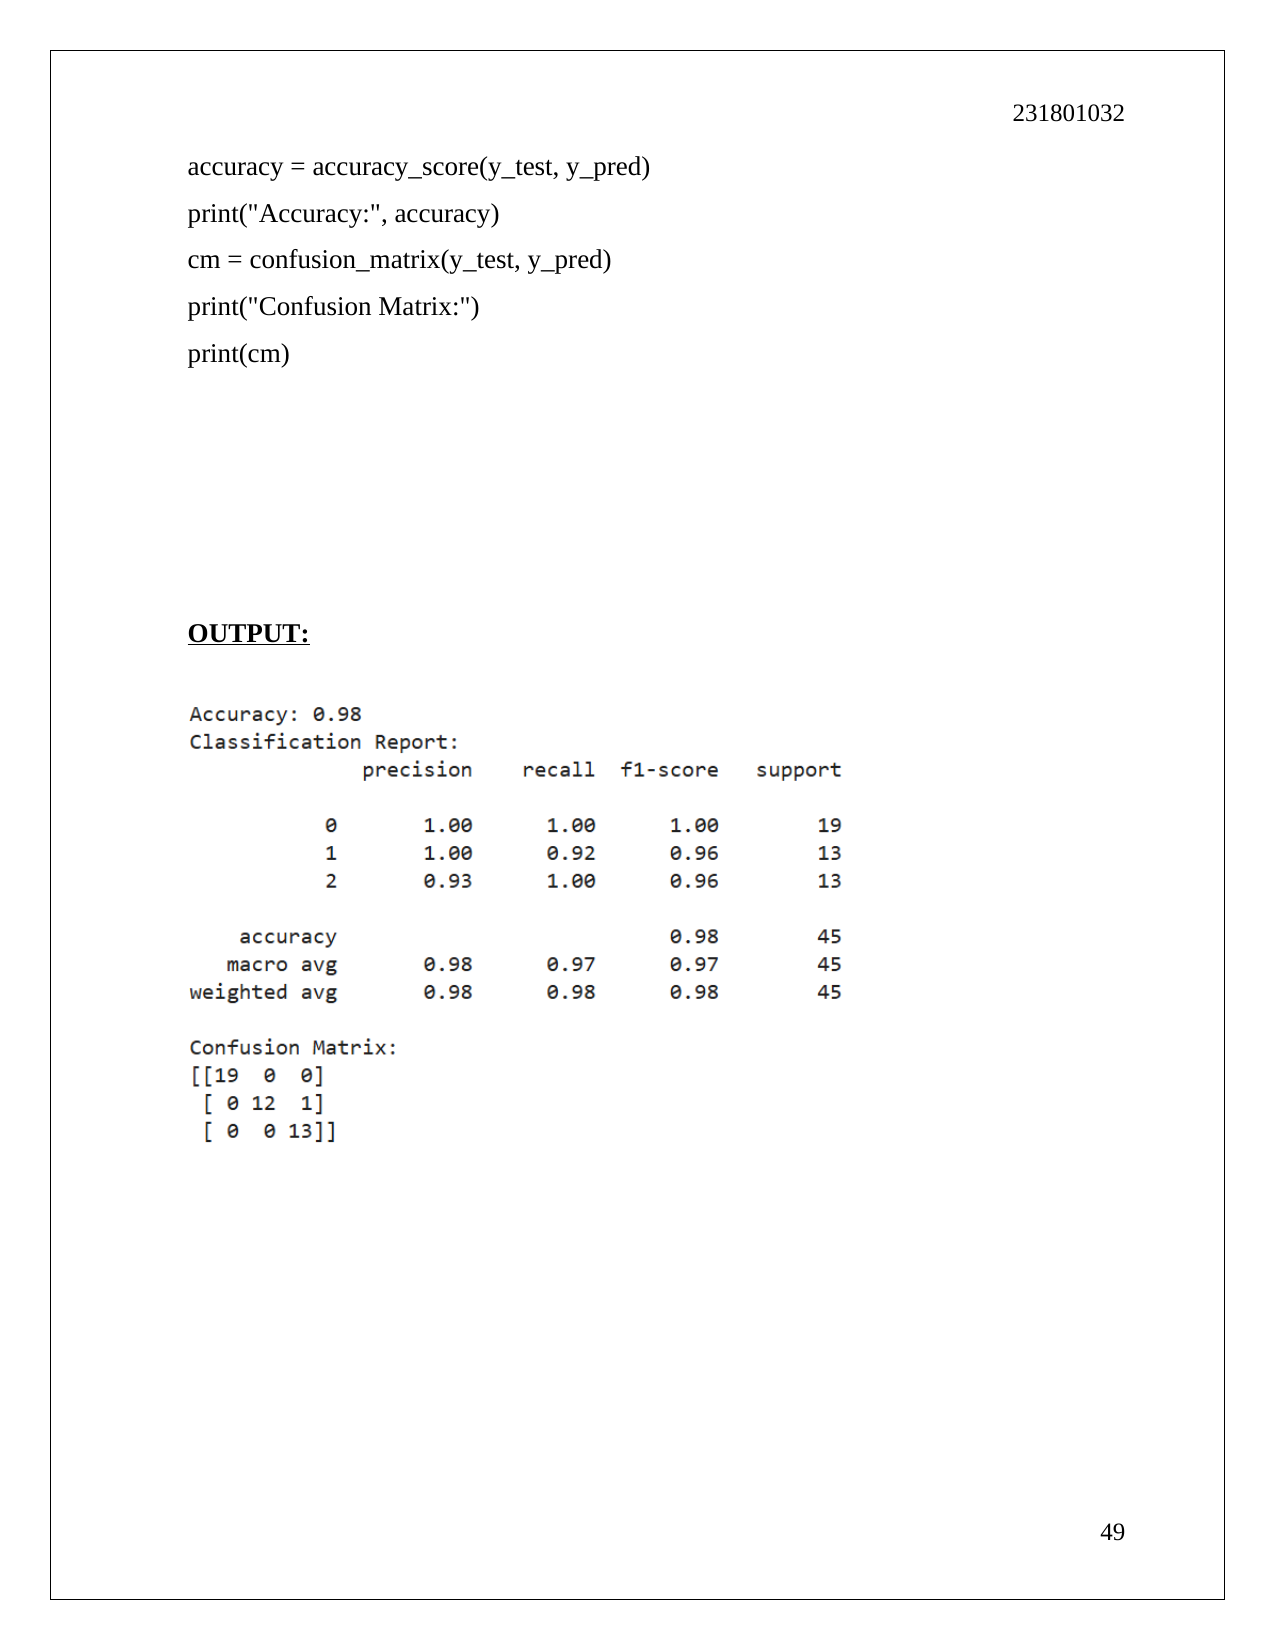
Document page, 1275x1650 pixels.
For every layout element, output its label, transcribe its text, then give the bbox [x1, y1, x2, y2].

text print("Accuracy:", accuracy) [187, 197, 1125, 228]
text print("Confusion Matrix:") [187, 290, 1125, 321]
text OUTPUT: [187, 617, 1125, 648]
picture [187, 706, 881, 1156]
text cm = confusion_matrix(y_test, y_pred) [187, 243, 1125, 274]
text accuracy = accuracy_score(y_test, y_pred) [187, 150, 1125, 181]
text print(cm) [187, 337, 1125, 368]
